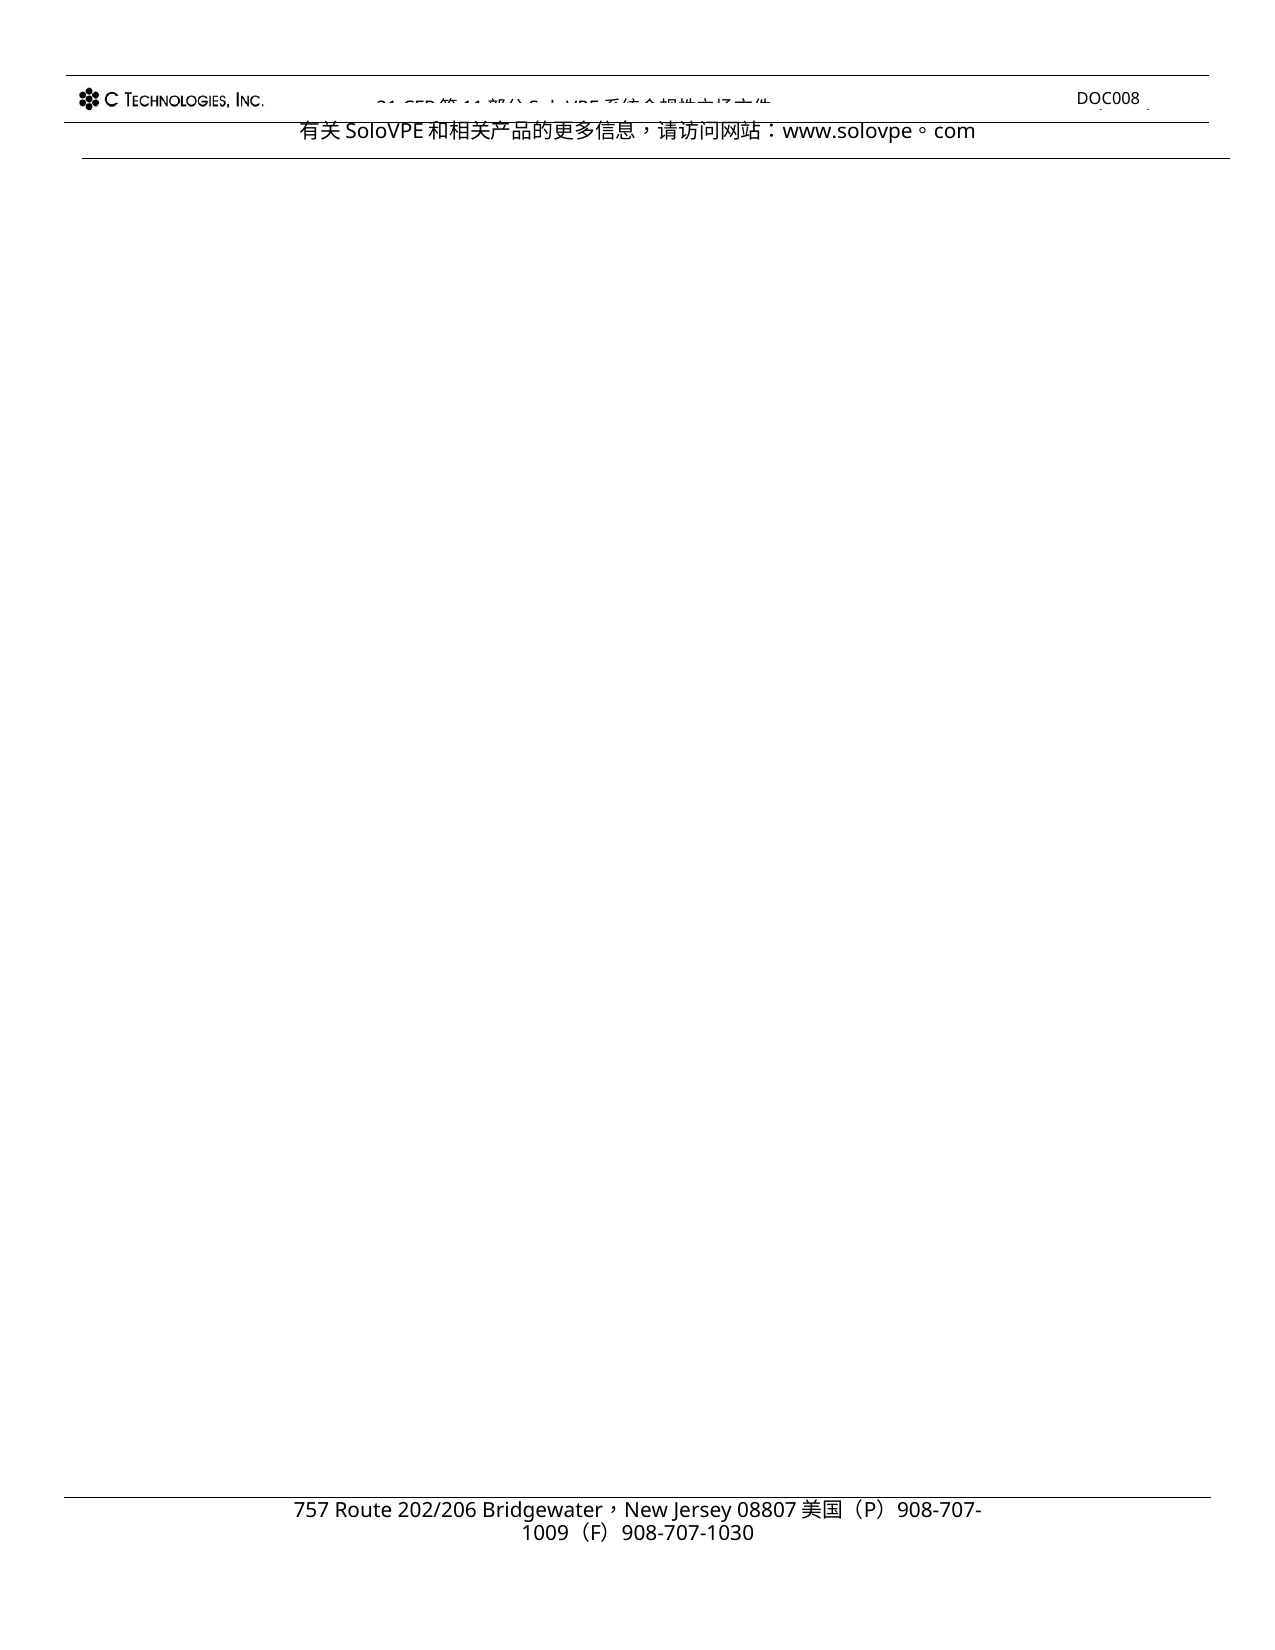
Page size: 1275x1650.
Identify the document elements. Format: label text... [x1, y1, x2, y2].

text 有关SoloVPE和相关产品的更多信息，请访问网站：www.solovpe。com [136, 117, 1138, 145]
picture [76, 79, 266, 118]
